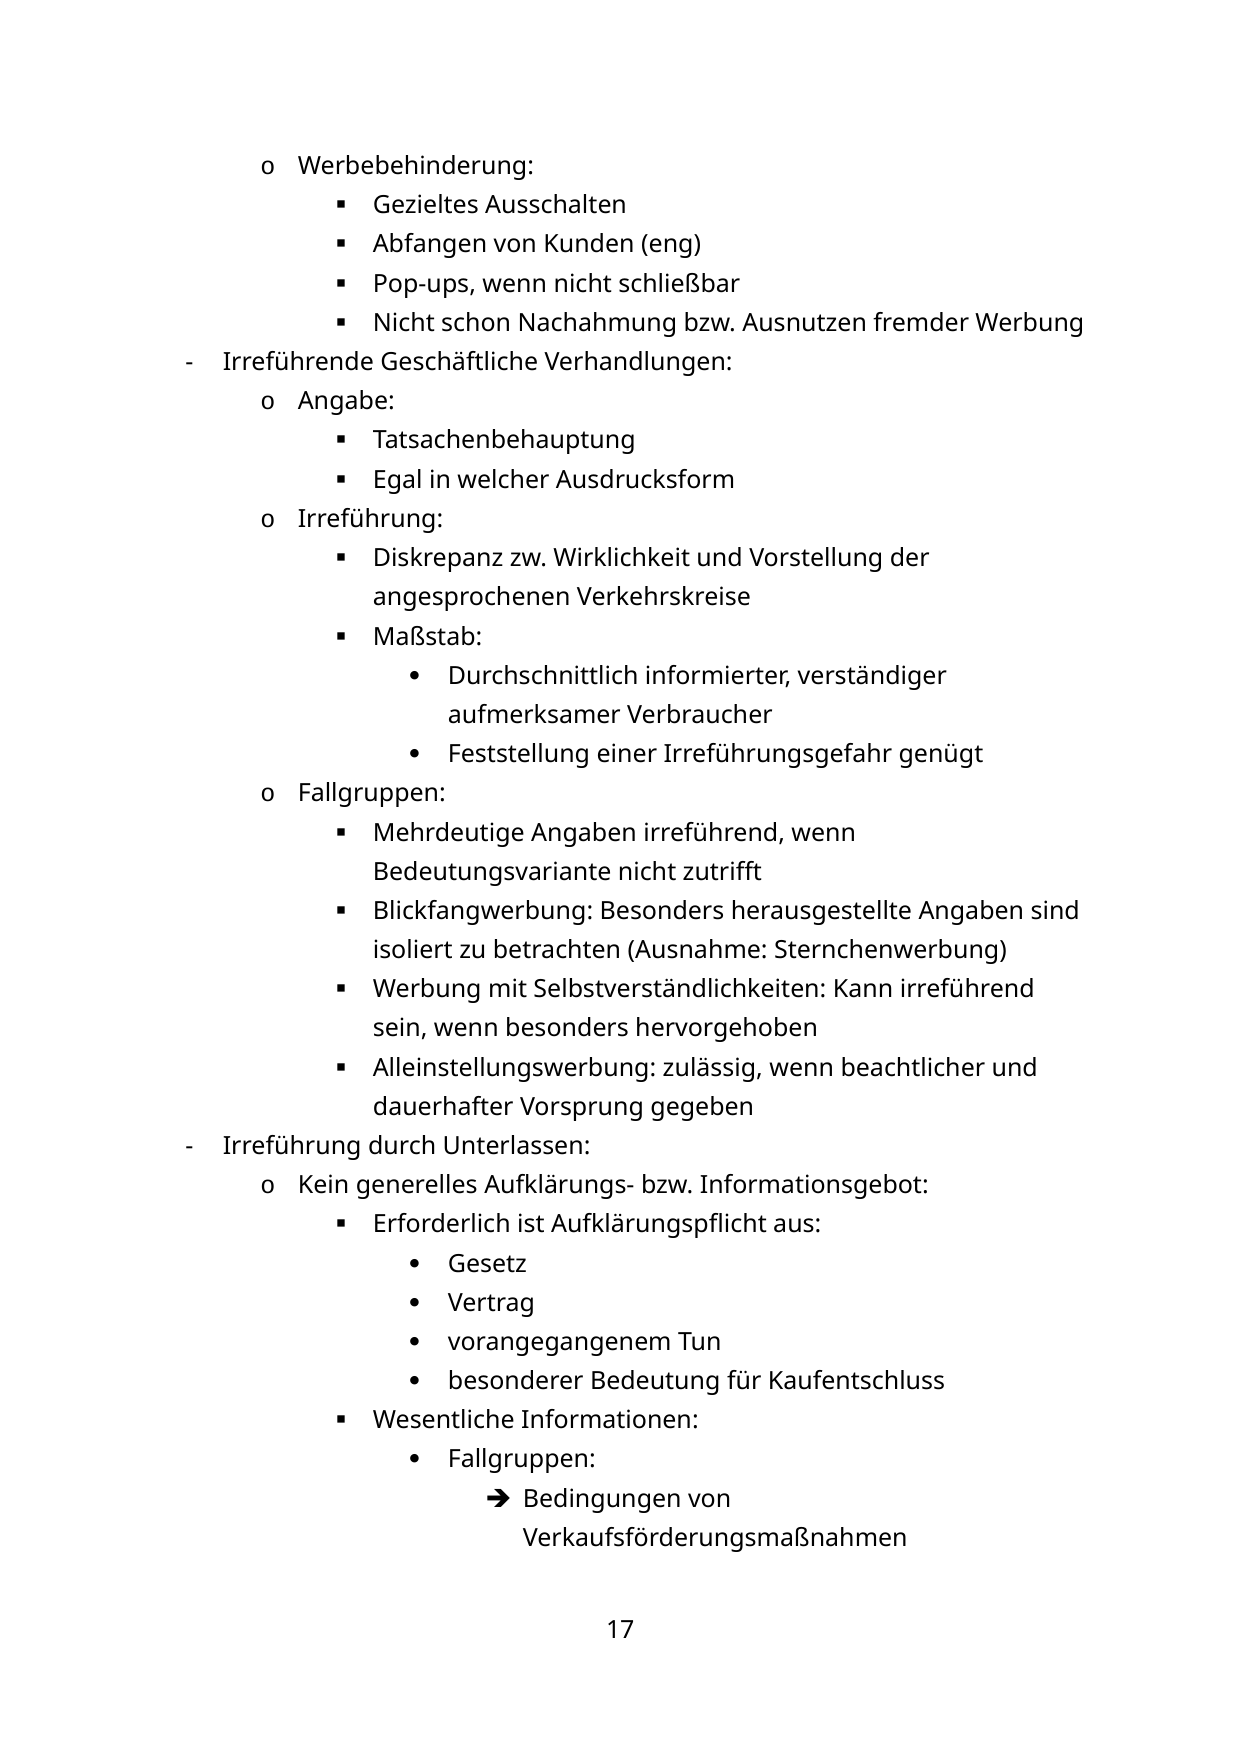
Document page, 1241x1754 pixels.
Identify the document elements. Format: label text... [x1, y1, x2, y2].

list Pop-ups, wenn nicht schließbar [335, 265, 1093, 299]
list besonderer Bedeutung für Kaufentschluss [410, 1363, 1093, 1397]
list Irreführende Geschäftliche Verhandlungen: [185, 344, 1093, 378]
list Fallgruppen: [260, 775, 1093, 809]
list Durchschnittlich informierter, verständiger aufmerksamer Verbraucher [410, 657, 1093, 731]
list Maßstab: [335, 618, 1093, 652]
list Bedingungen von Verkaufsförderungsmaßnahmen [485, 1480, 1093, 1553]
list Abfangen von Kunden (eng) [335, 226, 1093, 260]
list Blickfangwerbung: Besonders herausgestellte Angaben sind isoliert zu betrachten (Ausnahme: Sternchenwerbung) [335, 893, 1093, 966]
list Angabe: [260, 383, 1093, 417]
list Vertrag [410, 1284, 1093, 1318]
list Fallgruppen: [410, 1441, 1093, 1475]
list Gezieltes Ausschalten [335, 187, 1093, 221]
list Mehrdeutige Angaben irreführend, wenn Bedeutungsvariante nicht zutrifft [335, 814, 1093, 887]
list Wesentliche Informationen: [335, 1402, 1093, 1436]
list vorangegangenem Tun [410, 1324, 1093, 1358]
list Werbebehinderung: [260, 148, 1093, 182]
list Erforderlich ist Aufklärungspflicht aus: [335, 1206, 1093, 1240]
list Tatsachenbehauptung [335, 422, 1093, 456]
list Werbung mit Selbstverständlichkeiten: Kann irreführend sein, wenn besonders hervorgehoben [335, 971, 1093, 1044]
list Nicht schon Nachahmung bzw. Ausnutzen fremder Werbung [335, 304, 1093, 338]
list Diskrepanz zw. Wirklichkeit und Vorstellung der angesprochenen Verkehrskreise [335, 540, 1093, 613]
list Irreführung: [260, 501, 1093, 535]
list Feststellung einer Irreführungsgefahr genügt [410, 736, 1093, 770]
list Irreführung durch Unterlassen: [185, 1128, 1093, 1162]
list Gesetz [410, 1245, 1093, 1279]
list Egal in welcher Ausdrucksform [335, 461, 1093, 495]
list Alleinstellungswerbung: zulässig, wenn beachtlicher und dauerhafter Vorsprung gegeben [335, 1049, 1093, 1122]
list Kein generelles Aufklärungs- bzw. Informationsgebot: [260, 1167, 1093, 1201]
